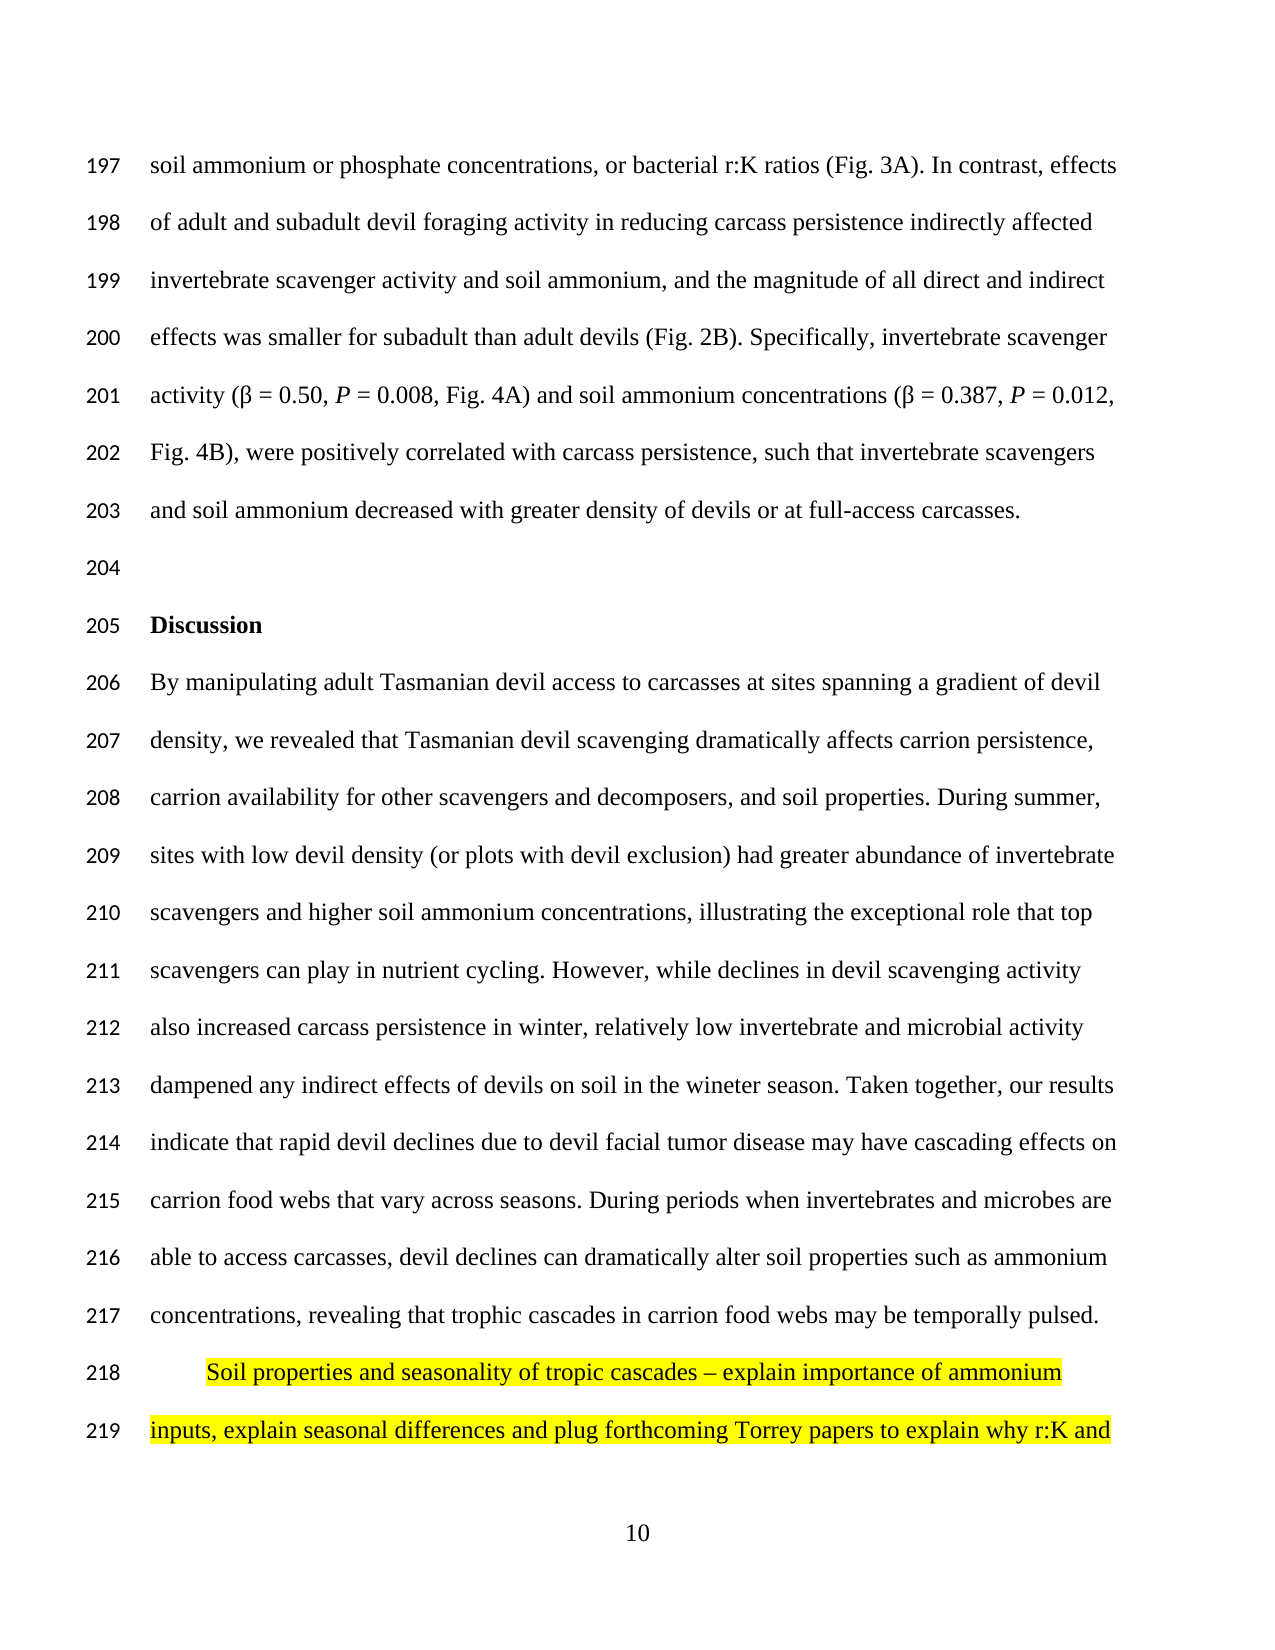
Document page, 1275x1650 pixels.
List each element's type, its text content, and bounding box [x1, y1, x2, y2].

text Discussion [150, 610, 1125, 639]
text By manipulating adult Tasmanian devil access to carcasses at sites spanning a gradient of devil density, we revealed that Tasmanian devil scavenging dramatically affects carrion persistence, carrion availability for other scavengers and decomposers, and soil properties. During summer, sites with low devil density (or plots with devil exclusion) had greater abundance of invertebrate scavengers and higher soil ammonium concentrations, illustrating the exceptional role that top scavengers can play in nutrient cycling. However, while declines in devil scavenging activity also increased carcass persistence in winter, relatively low invertebrate and microbial activity dampened any indirect effects of devils on soil in the wineter season. Taken together, our results indicate that rapid devil declines due to devil facial tumor disease may have cascading effects on carrion food webs that vary across seasons. During periods when invertebrates and microbes are able to access carcasses, devil declines can dramatically alter soil properties such as ammonium concentrations, revealing that trophic cascades in carrion food webs may be temporally pulsed. [150, 667, 1125, 1329]
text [150, 150, 1125, 524]
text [150, 1357, 1125, 1444]
